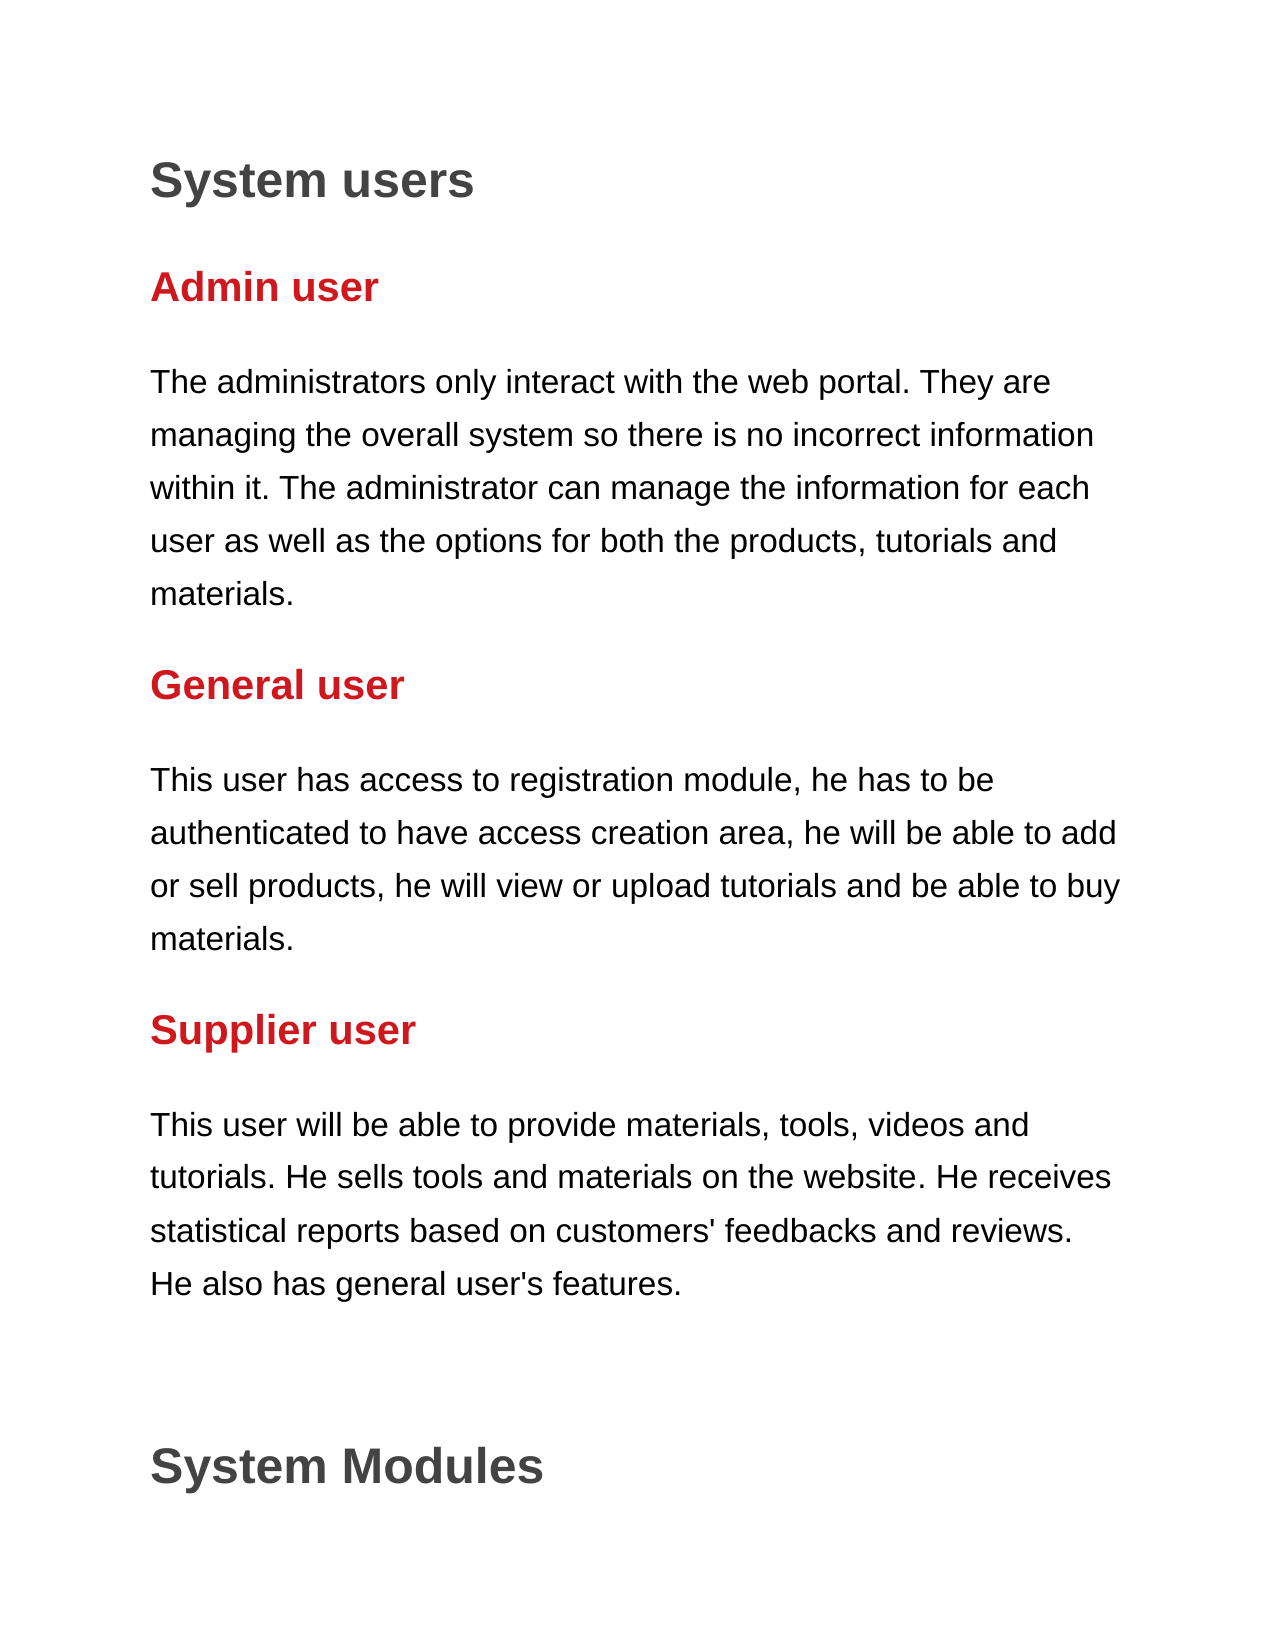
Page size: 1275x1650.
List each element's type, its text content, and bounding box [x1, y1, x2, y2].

subtitle This user will be able to provide materials, tools, videos and tutorials. He sells tools and materials on the website. He receives statistical reports based on customers' feedbacks and reviews. He also has general user's features. [150, 1104, 1125, 1302]
subtitle System Modules [150, 1436, 1125, 1494]
subtitle Supplier user [150, 1005, 1125, 1053]
subtitle This user has access to registration module, he has to be authenticated to have access creation area, he will be able to add or sell products, he will view or upload tutorials and be able to buy materials. [150, 760, 1125, 957]
subtitle System users [150, 150, 1125, 207]
subtitle Admin user [150, 263, 1125, 311]
subtitle The administrators only interact with the web portal. They are managing the overall system so there is no incorrect information within it. The administrator can manage the information for each user as well as the options for both the products, tutorials and materials. [150, 362, 1125, 612]
subtitle General user [150, 660, 1125, 708]
